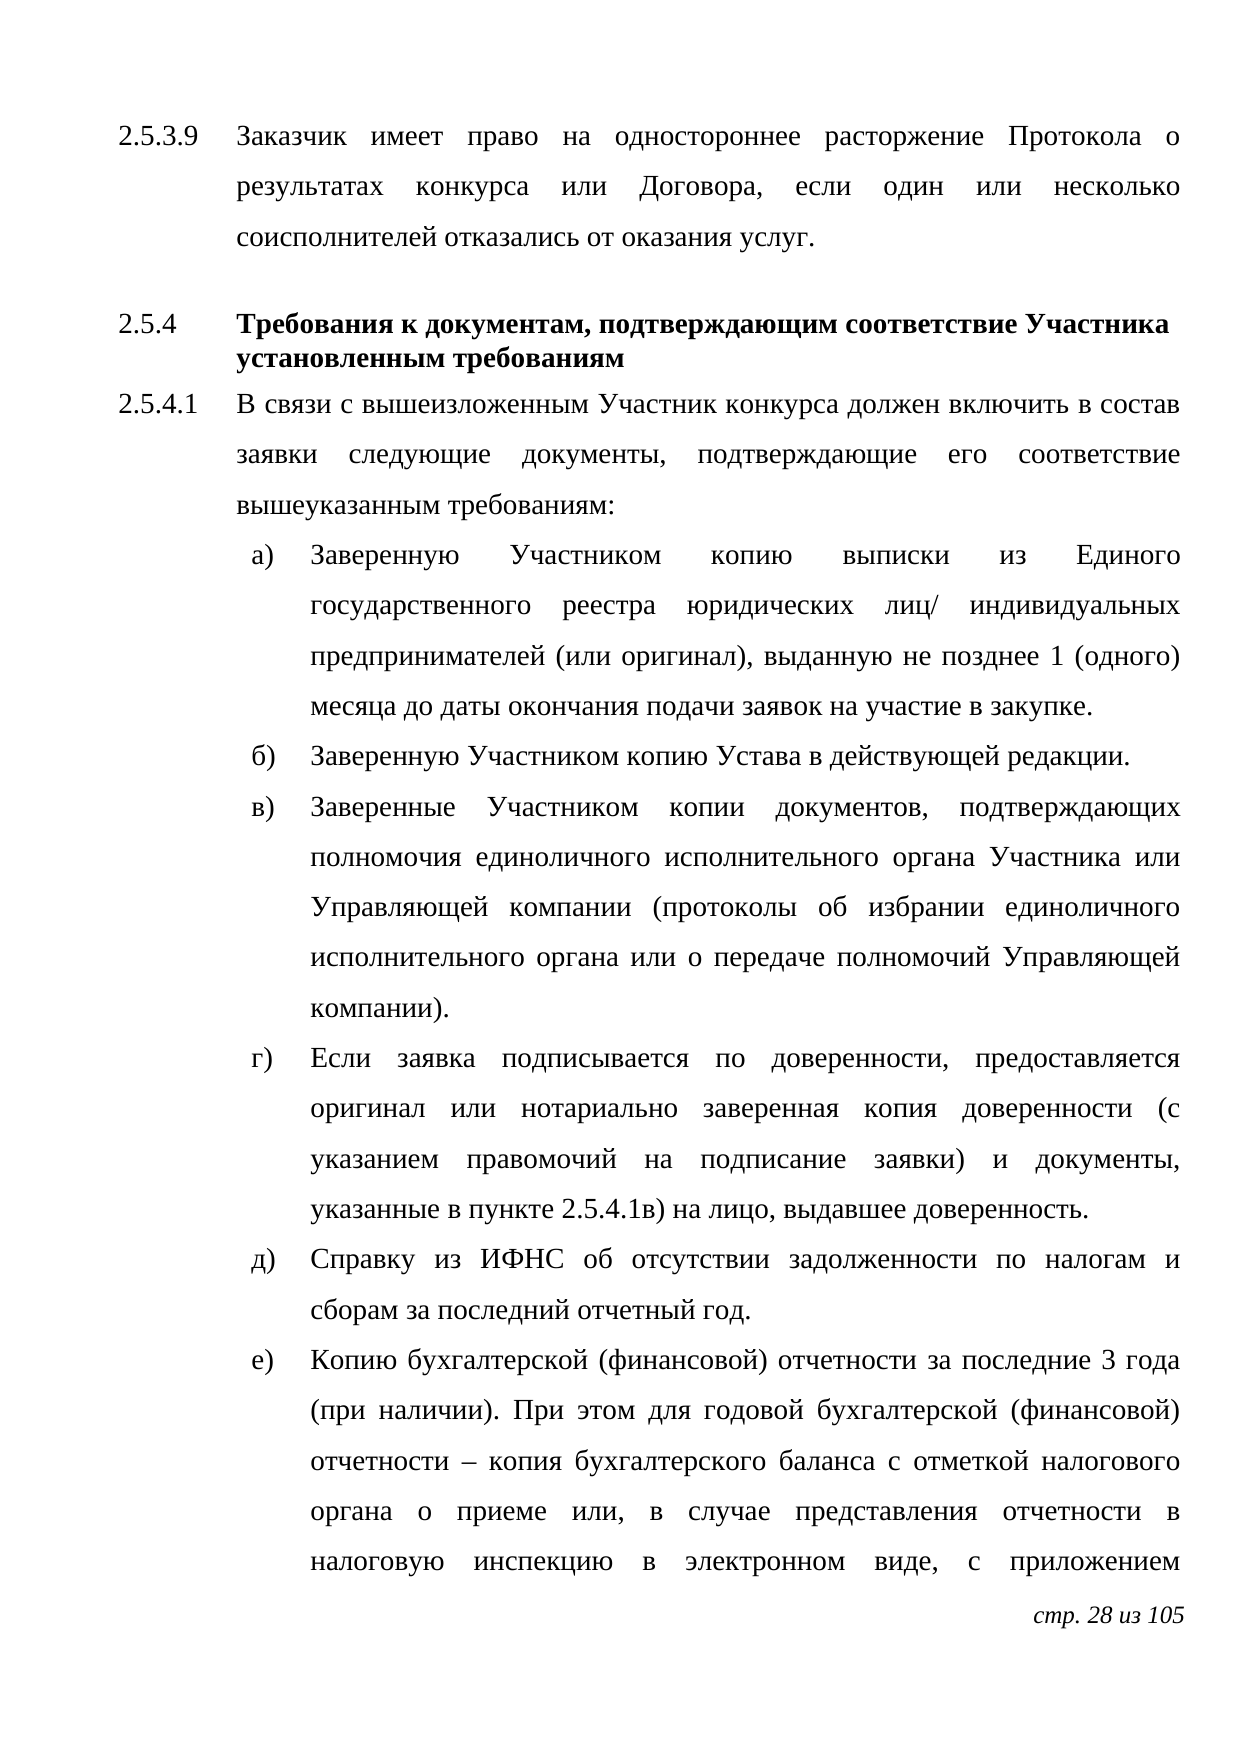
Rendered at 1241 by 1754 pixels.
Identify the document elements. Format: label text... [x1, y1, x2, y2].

list Требования к документам, подтверждающим соответствие Участника установленным требованиям [118, 307, 1181, 374]
list Заверенную Участником копию Устава в действующей редакции. [251, 738, 1181, 772]
list Если заявка подписывается по доверенности, предоставляется оригинал или нотариально заверенная копия доверенности (с указанием правомочий на подписание заявки) и документы, указанные в пункте 2.5.4.1в) на лицо, выдавшее доверенность. [251, 1040, 1181, 1225]
list Заверенную Участником копию выписки из Единого государственного реестра юридических лиц/ индивидуальных предпринимателей (или оригинал), выданную не позднее 1 (одного) месяца до даты окончания подачи заявок на участие в закупке. [251, 537, 1181, 722]
text Заказчик имеет право на одностороннее расторжение Протокола о результатах конкурса или Договора, если один или несколько соисполнителей отказались от оказания услуг. [118, 118, 1181, 252]
list В связи с вышеизложенным Участник конкурса должен включить в состав заявки следующие документы, подтверждающие его соответствие вышеуказанным требованиям: [118, 386, 1181, 520]
list Заверенные Участником копии документов, подтверждающих полномочия единоличного исполнительного органа Участника или Управляющей компании (протоколы об избрании единоличного исполнительного органа или о передаче полномочий Управляющей компании). [251, 789, 1181, 1023]
list Справку из ИФНС об отсутствии задолженности по налогам и сборам за последний отчетный год. [251, 1241, 1181, 1325]
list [251, 1342, 1181, 1577]
